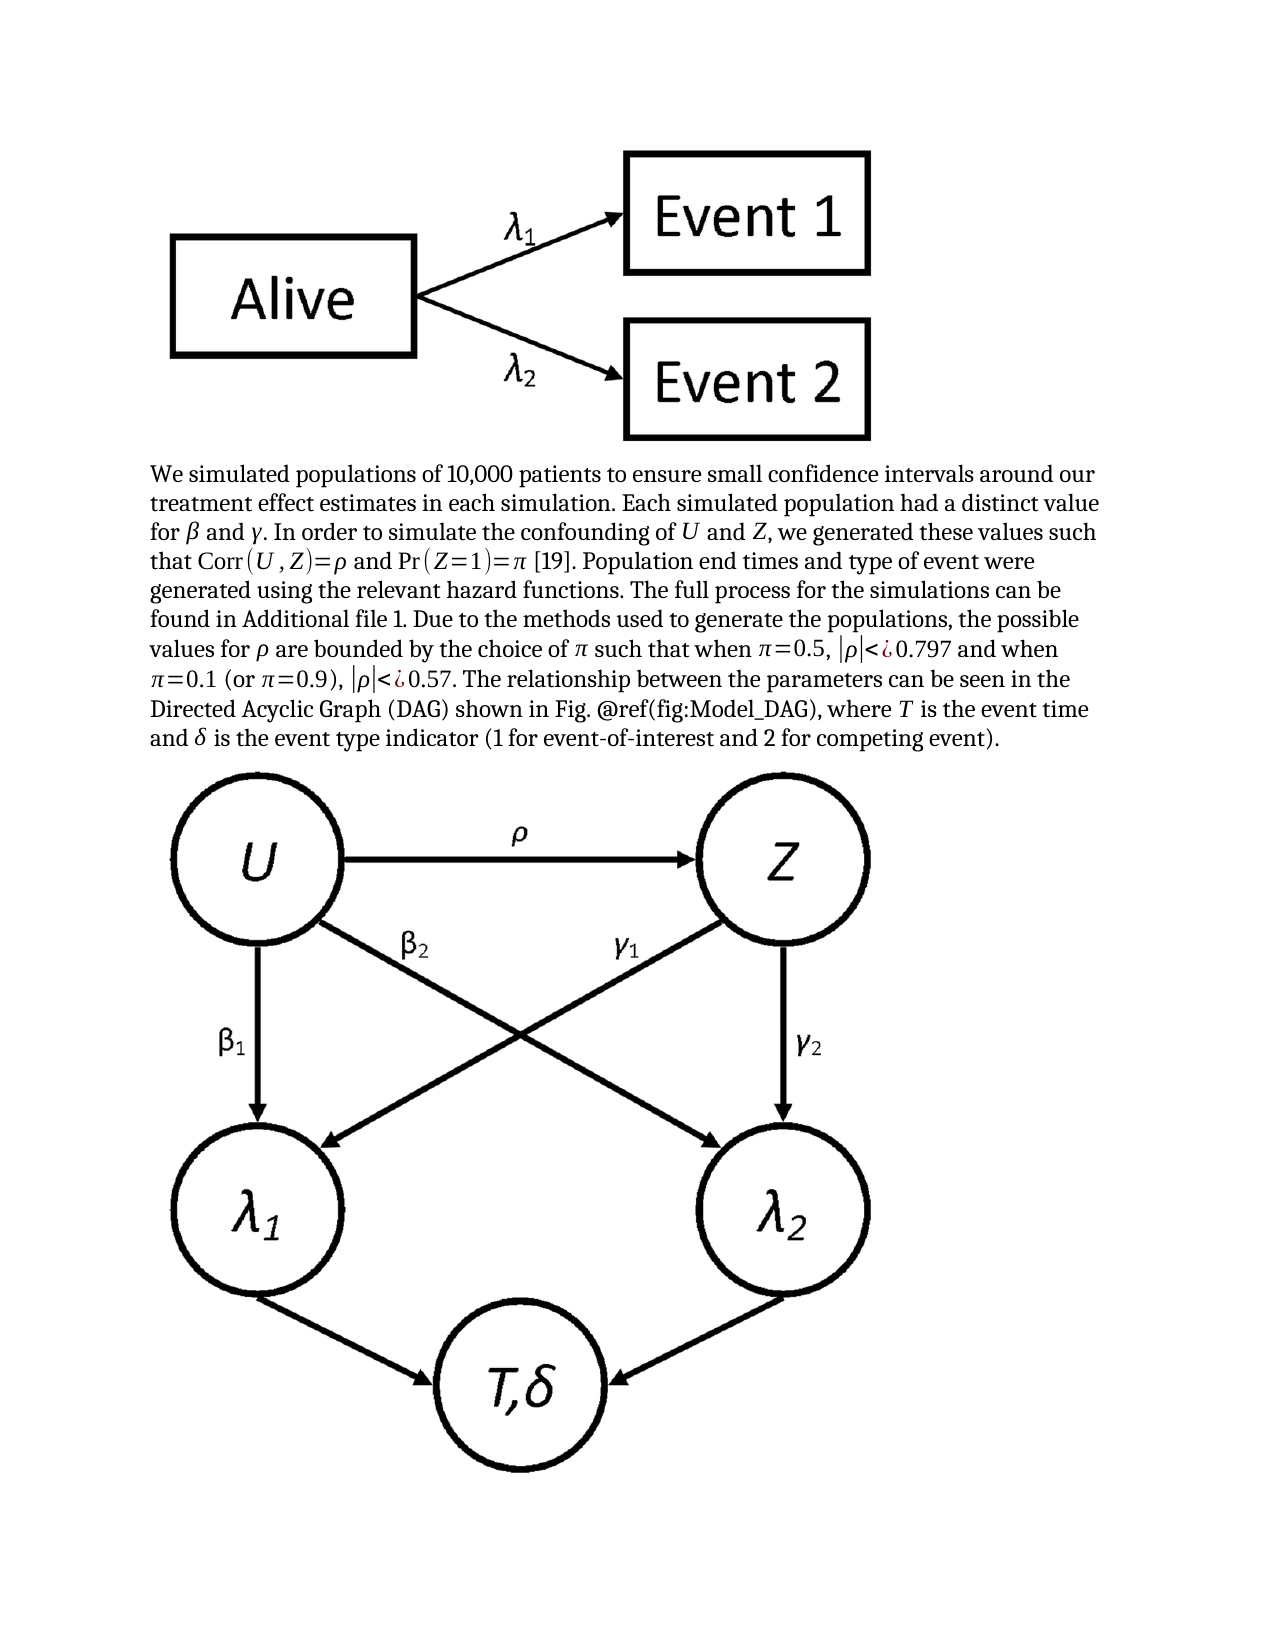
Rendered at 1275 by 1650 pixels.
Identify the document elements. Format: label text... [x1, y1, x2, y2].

text We simulated populations of 10,000 patients to ensure small confidence intervals around our treatment effect estimates in each simulation. Each simulated population had a distinct value for and . In order to simulate the confounding of and , we generated these values such that and [19]. Population end times and type of event were generated using the relevant hazard functions. The full process for the simulations can be found in Additional file 1. Due to the methods used to generate the populations, the possible values for are bounded by the choice of such that when , and when (or ), . The relationship between the parameters can be seen in the Directed Acyclic Graph (DAG) shown in Fig. @ref(fig:Model_DAG), where is the event time and is the event type indicator (1 for event-of-interest and 2 for competing event). [150, 460, 1125, 752]
picture [168, 771, 872, 1474]
picture [168, 150, 872, 442]
